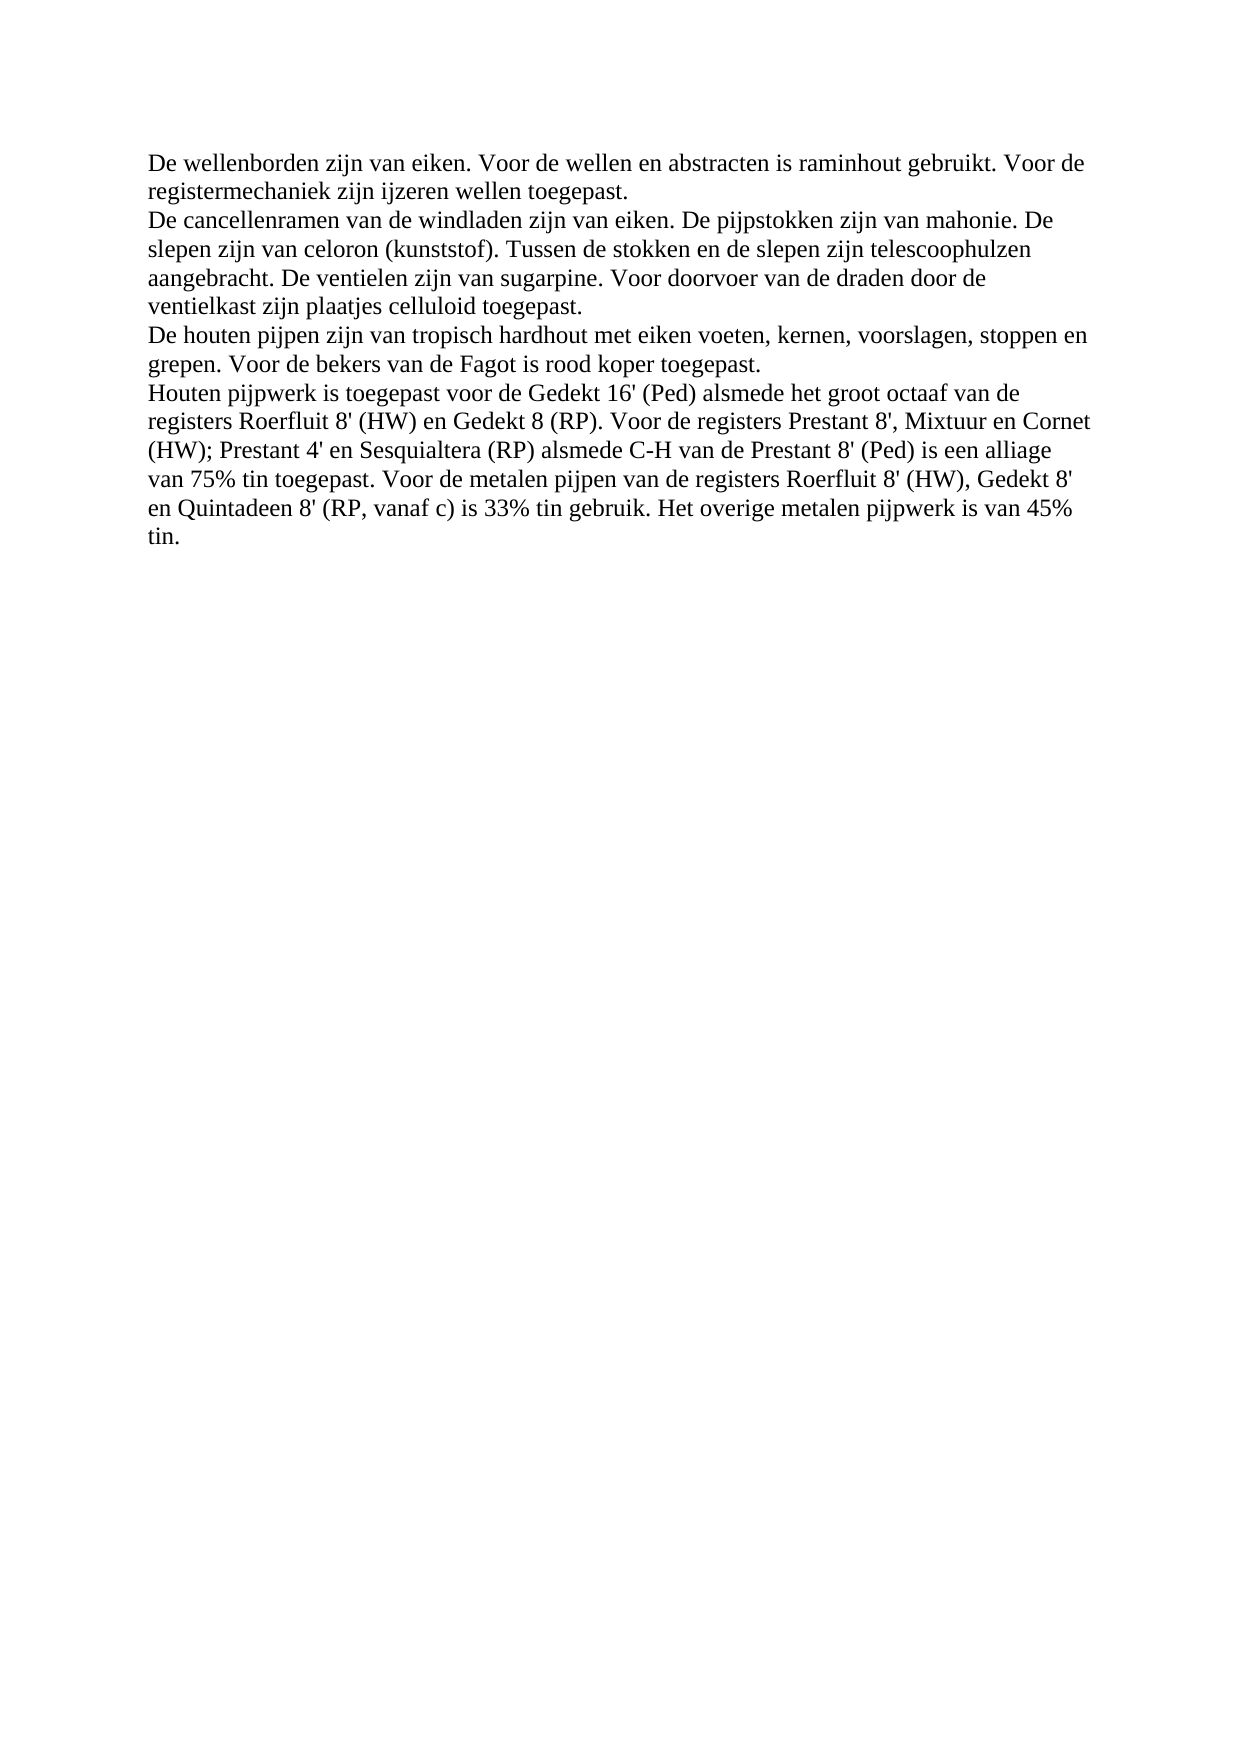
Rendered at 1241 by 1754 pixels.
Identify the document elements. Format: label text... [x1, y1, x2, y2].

text De wellenborden zijn van eiken. Voor de wellen en abstracten is raminhout gebruikt. Voor de registermechaniek zijn ijzeren wellen toegepast. [148, 148, 1093, 205]
text Houten pijpwerk is toegepast voor de Gedekt 16' (Ped) alsmede het groot octaaf van de registers Roerfluit 8' (HW) en Gedekt 8 (RP). Voor de registers Prestant 8', Mixtuur en Cornet (HW); Prestant 4' en Sesquialtera (RP) alsmede C-H van de Prestant 8' (Ped) is een alliage van 75% tin toegepast. Voor de metalen pijpen van de registers Roerfluit 8' (HW), Gedekt 8' en Quintadeen 8' (RP, vanaf c) is 33% tin gebruik. Het overige metalen pijpwerk is van 45% tin. [148, 378, 1093, 550]
text De cancellenramen van de windladen zijn van eiken. De pijpstokken zijn van mahonie. De slepen zijn van celoron (kunststof). Tussen de stokken en de slepen zijn telescoophulzen aangebracht. De ventielen zijn van sugarpine. Voor doorvoer van de draden door de ventielkast zijn plaatjes celluloid toegepast. [148, 205, 1093, 320]
text De houten pijpen zijn van tropisch hardhout met eiken voeten, kernen, voorslagen, stoppen en grepen. Voor de bekers van de Fagot is rood koper toegepast. [148, 320, 1093, 378]
